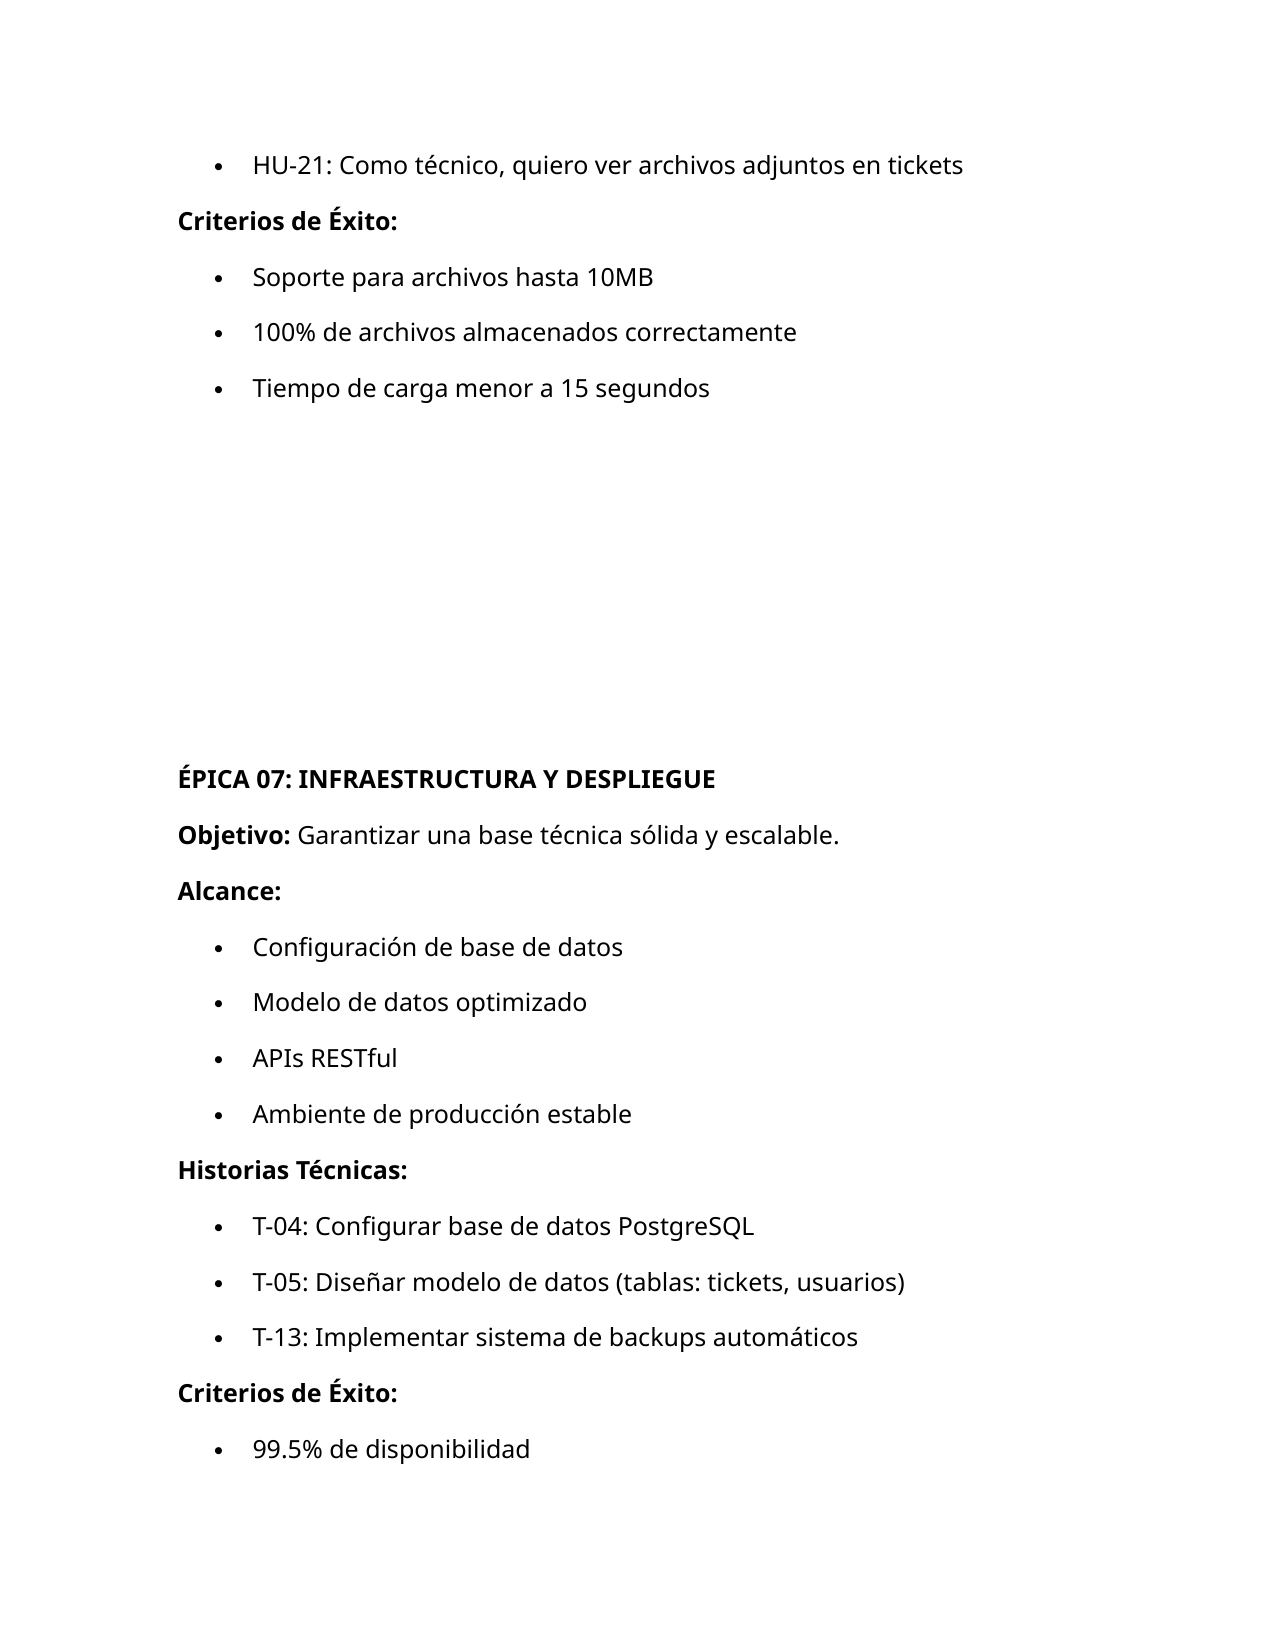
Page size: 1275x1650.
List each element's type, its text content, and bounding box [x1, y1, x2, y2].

text Criterios de Éxito: [177, 203, 1098, 237]
text Historias Técnicas: [177, 1153, 1098, 1187]
text Alcance: [177, 873, 1098, 907]
list T-13: Implementar sistema de backups automáticos [215, 1320, 1098, 1354]
list Soporte para archivos hasta 10MB [215, 259, 1098, 293]
list Configuración de base de datos [215, 929, 1098, 963]
list Ambiente de producción estable [215, 1097, 1098, 1131]
list APIs RESTful [215, 1041, 1098, 1075]
list HU-21: Como técnico, quiero ver archivos adjuntos en tickets [215, 148, 1098, 182]
text Objetivo: Garantizar una base técnica sólida y escalable. [177, 818, 1098, 852]
list T-05: Diseñar modelo de datos (tablas: tickets, usuarios) [215, 1264, 1098, 1298]
text ÉPICA 07: INFRAESTRUCTURA Y DESPLIEGUE [177, 762, 1098, 796]
list 99.5% de disponibilidad [215, 1432, 1098, 1466]
list Tiempo de carga menor a 15 segundos [215, 371, 1098, 405]
text Criterios de Éxito: [177, 1376, 1098, 1410]
list T-04: Configurar base de datos PostgreSQL [215, 1208, 1098, 1242]
list 100% de archivos almacenados correctamente [215, 315, 1098, 349]
list Modelo de datos optimizado [215, 985, 1098, 1019]
